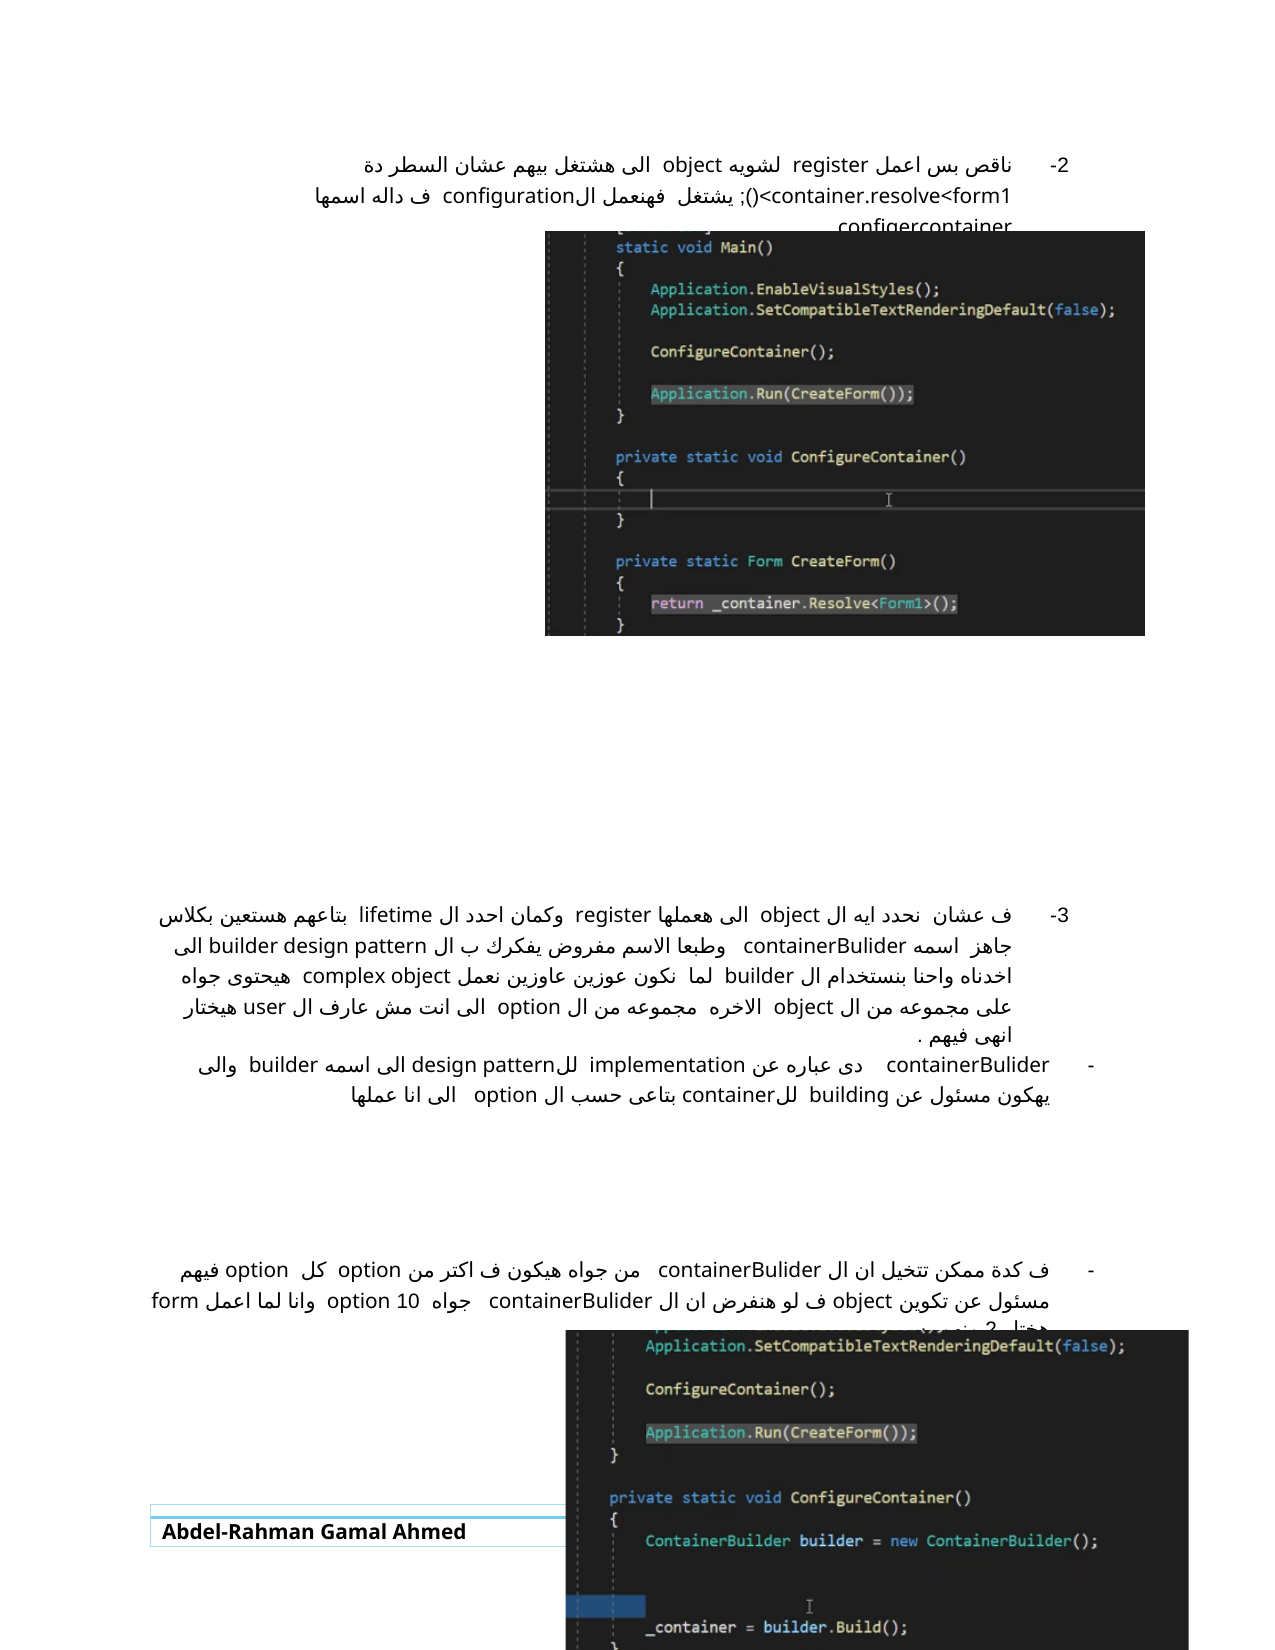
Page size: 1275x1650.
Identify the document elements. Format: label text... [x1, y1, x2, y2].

picture [565, 1330, 1189, 1650]
picture [545, 231, 1145, 636]
list containerBulider دى عباره عن implementation للdesign pattern الى اسمه builder والى يهكون مسئول عن building للcontainer بتاعى حسب ال option الى انا عملها [150, 1050, 1087, 1109]
list ف عشان نحدد ايه ال object الى هعملها register وكمان احدد ال lifetime بتاعهم هستعين بكلاس جاهز اسمه containerBulider وطبعا الاسم مفروض يفكرك ب ال builder design pattern الى اخدناه واحنا بنستخدام ال builder لما نكون عوزين عاوزين نعمل complex object هيحتوى جواه على مجموعه من ال object الاخره مجموعه من ال option الى انت مش عارف ال user هيختار انهى فيهم . [150, 900, 1050, 1047]
list ف كدة ممكن تتخيل ان ال containerBulider من جواه هيكون ف اكتر من option كل option فيهم مسئول عن تكوين object ف لو هنفرض ان ال containerBulider جواه 10 option وانا لما اعمل form هختار 2 منهم بس . [150, 1256, 1087, 1341]
